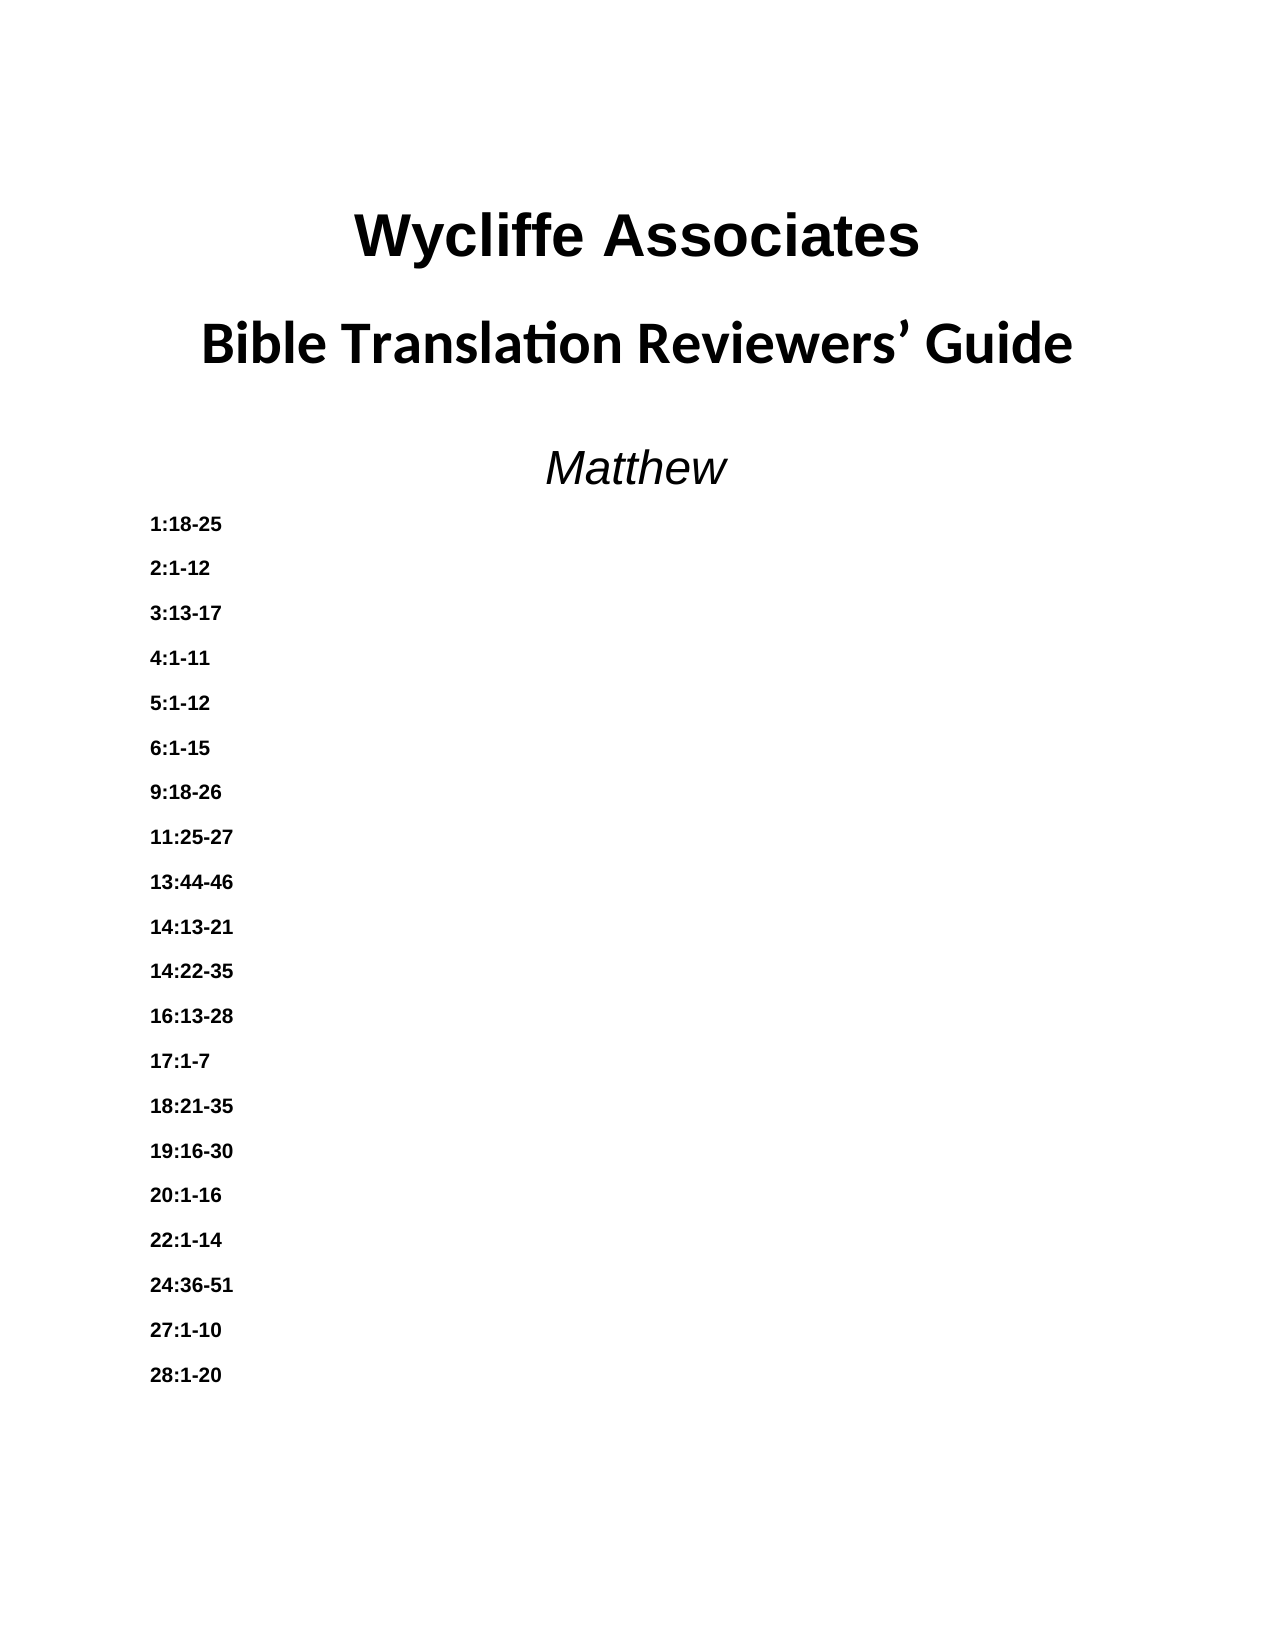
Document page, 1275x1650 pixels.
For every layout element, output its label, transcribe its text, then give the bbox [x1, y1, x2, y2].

text Bible Translation Reviewers’ Guide [150, 305, 1125, 379]
text Matthew [150, 440, 1125, 495]
text Wycliffe Associates [150, 200, 1125, 269]
